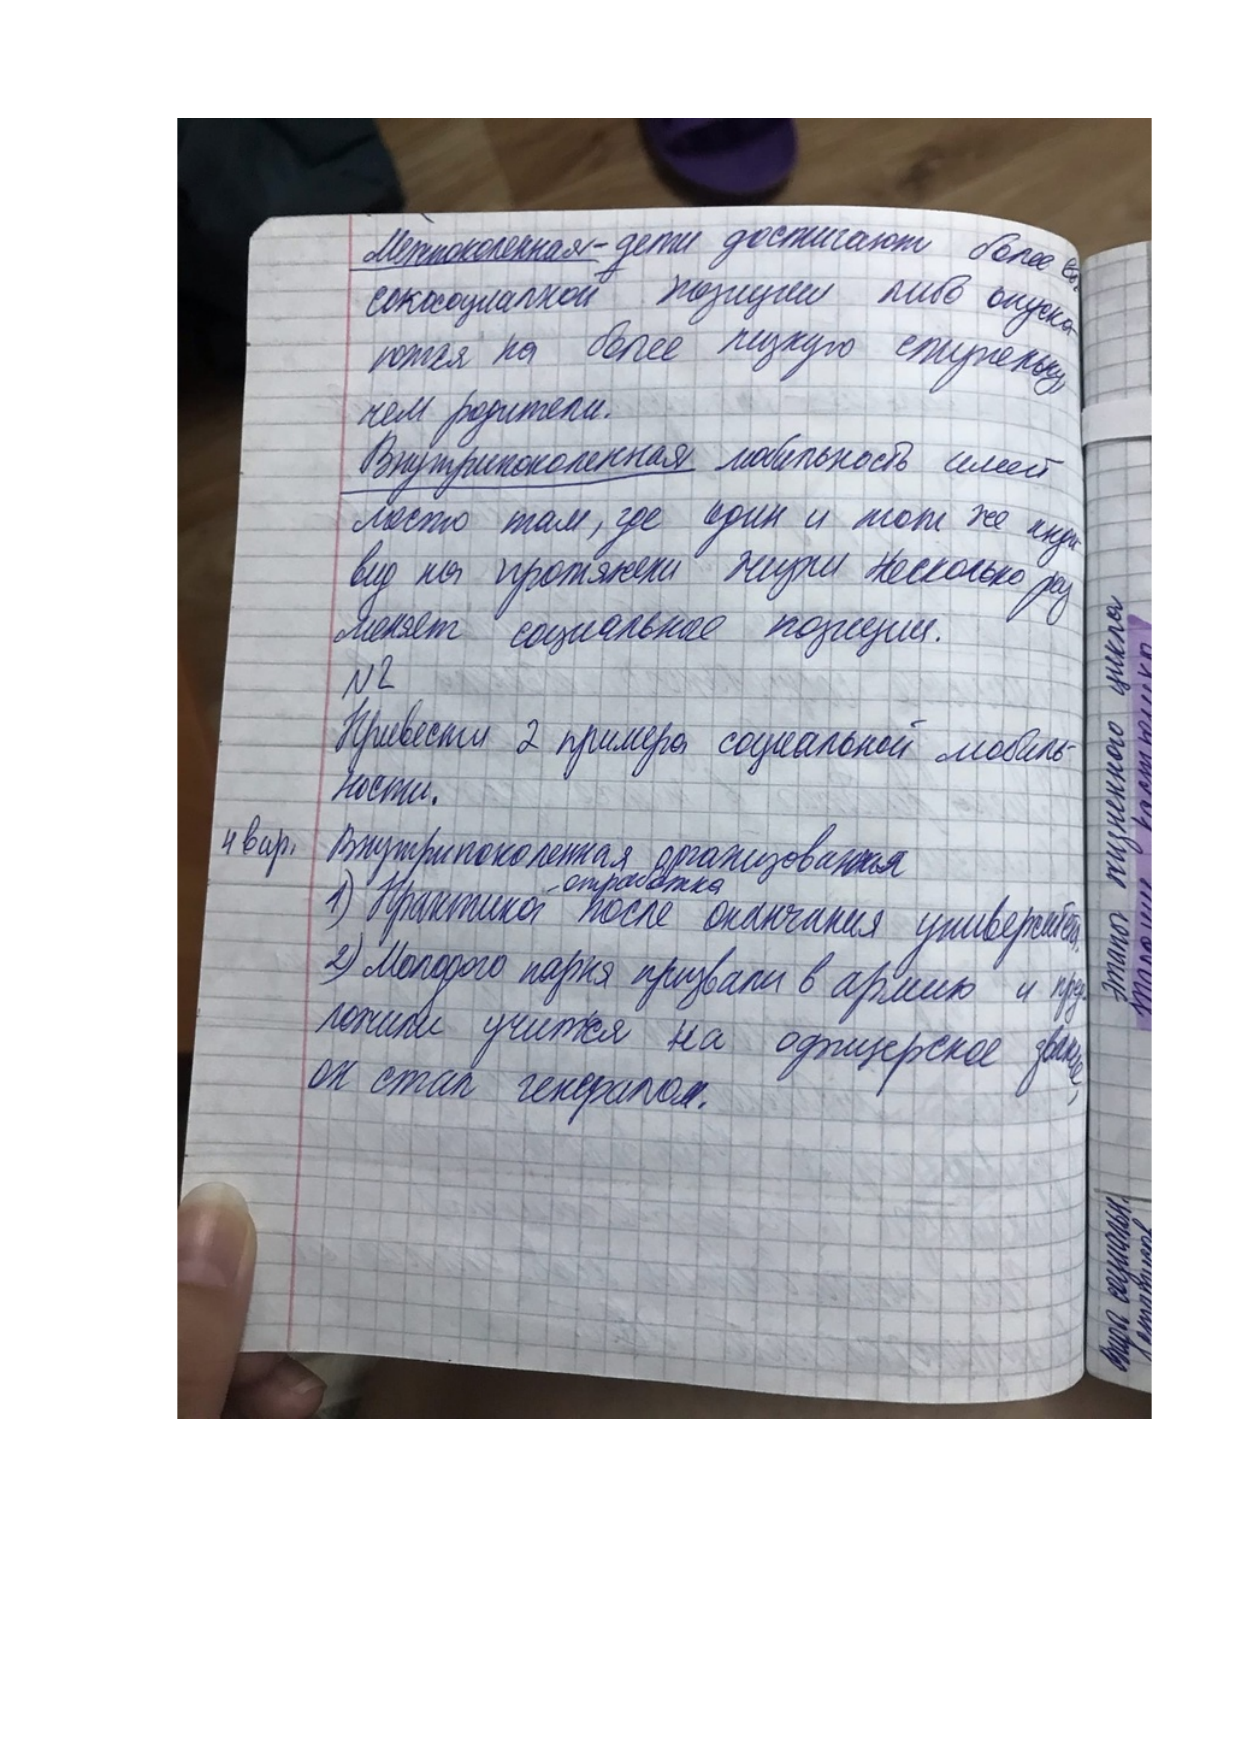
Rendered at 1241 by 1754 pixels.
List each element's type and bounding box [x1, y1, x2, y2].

picture [177, 118, 1152, 1419]
